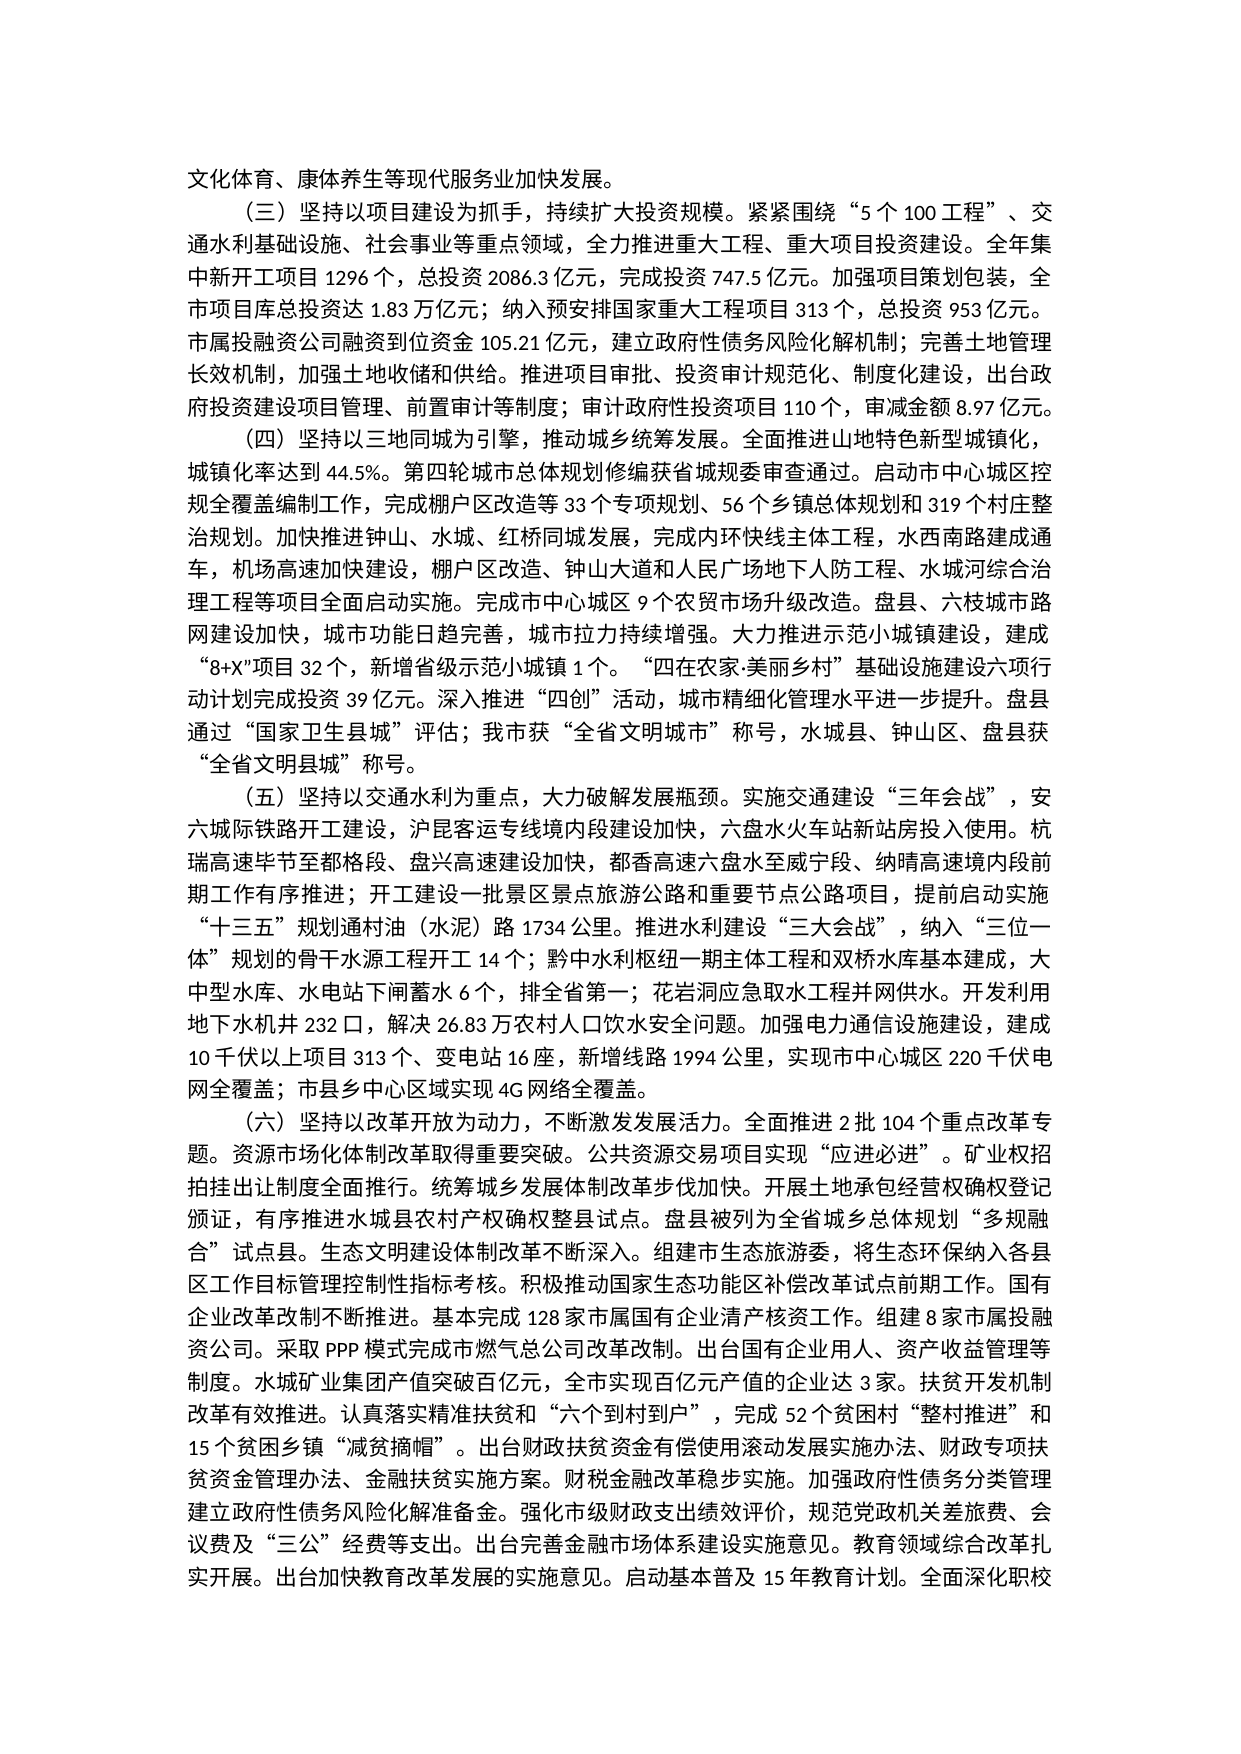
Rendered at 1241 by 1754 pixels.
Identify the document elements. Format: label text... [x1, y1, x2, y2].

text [187, 162, 1053, 194]
text （五）坚持以交通水利为重点，大力破解发展瓶颈。实施交通建设“三年会战”，安六城际铁路开工建设，沪昆客运专线境内段建设加快，六盘水火车站新站房投入使用。杭瑞高速毕节至都格段、盘兴高速建设加快，都香高速六盘水至威宁段、纳晴高速境内段前期工作有序推进；开工建设一批景区景点旅游公路和重要节点公路项目，提前启动实施“十三五”规划通村油（水泥）路1734公里。推进水利建设“三大会战”，纳入“三位一体”规划的骨干水源工程开工14个；黔中水利枢纽一期主体工程和双桥水库基本建成，大中型水库、水电站下闸蓄水6个，排全省第一；花岩洞应急取水工程并网供水。开发利用地下水机井232口，解决26.83万农村人口饮水安全问题。加强电力通信设施建设，建成10千伏以上项目313个、变电站16座，新增线路1994公里，实现市中心城区220千伏电网全覆盖；市县乡中心区域实现4G网络全覆盖。 [187, 779, 1053, 1104]
text （四）坚持以三地同城为引擎，推动城乡统筹发展。全面推进山地特色新型城镇化，城镇化率达到44.5%。第四轮城市总体规划修编获省城规委审查通过。启动市中心城区控规全覆盖编制工作，完成棚户区改造等33个专项规划、56个乡镇总体规划和319个村庄整治规划。加快推进钟山、水城、红桥同城发展，完成内环快线主体工程，水西南路建成通车，机场高速加快建设，棚户区改造、钟山大道和人民广场地下人防工程、水城河综合治理工程等项目全面启动实施。完成市中心城区9个农贸市场升级改造。盘县、六枝城市路网建设加快，城市功能日趋完善，城市拉力持续增强。大力推进示范小城镇建设，建成“8+X”项目32个，新增省级示范小城镇1个。“四在农家·美丽乡村”基础设施建设六项行动计划完成投资39亿元。深入推进“四创”活动，城市精细化管理水平进一步提升。盘县通过“国家卫生县城”评估；我市获“全省文明城市”称号，水城县、钟山区、盘县获“全省文明县城”称号。 [187, 422, 1053, 779]
text （三）坚持以项目建设为抓手，持续扩大投资规模。紧紧围绕“5个100工程”、交通水利基础设施、社会事业等重点领域，全力推进重大工程、重大项目投资建设。全年集中新开工项目1296个，总投资2086.3亿元，完成投资747.5亿元。加强项目策划包装，全市项目库总投资达1.83万亿元；纳入预安排国家重大工程项目313个，总投资953亿元。市属投融资公司融资到位资金105.21亿元，建立政府性债务风险化解机制；完善土地管理长效机制，加强土地收储和供给。推进项目审批、投资审计规范化、制度化建设，出台政府投资建设项目管理、前置审计等制度；审计政府性投资项目110个，审减金额8.97亿元。 [187, 194, 1053, 422]
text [187, 1104, 1053, 1592]
